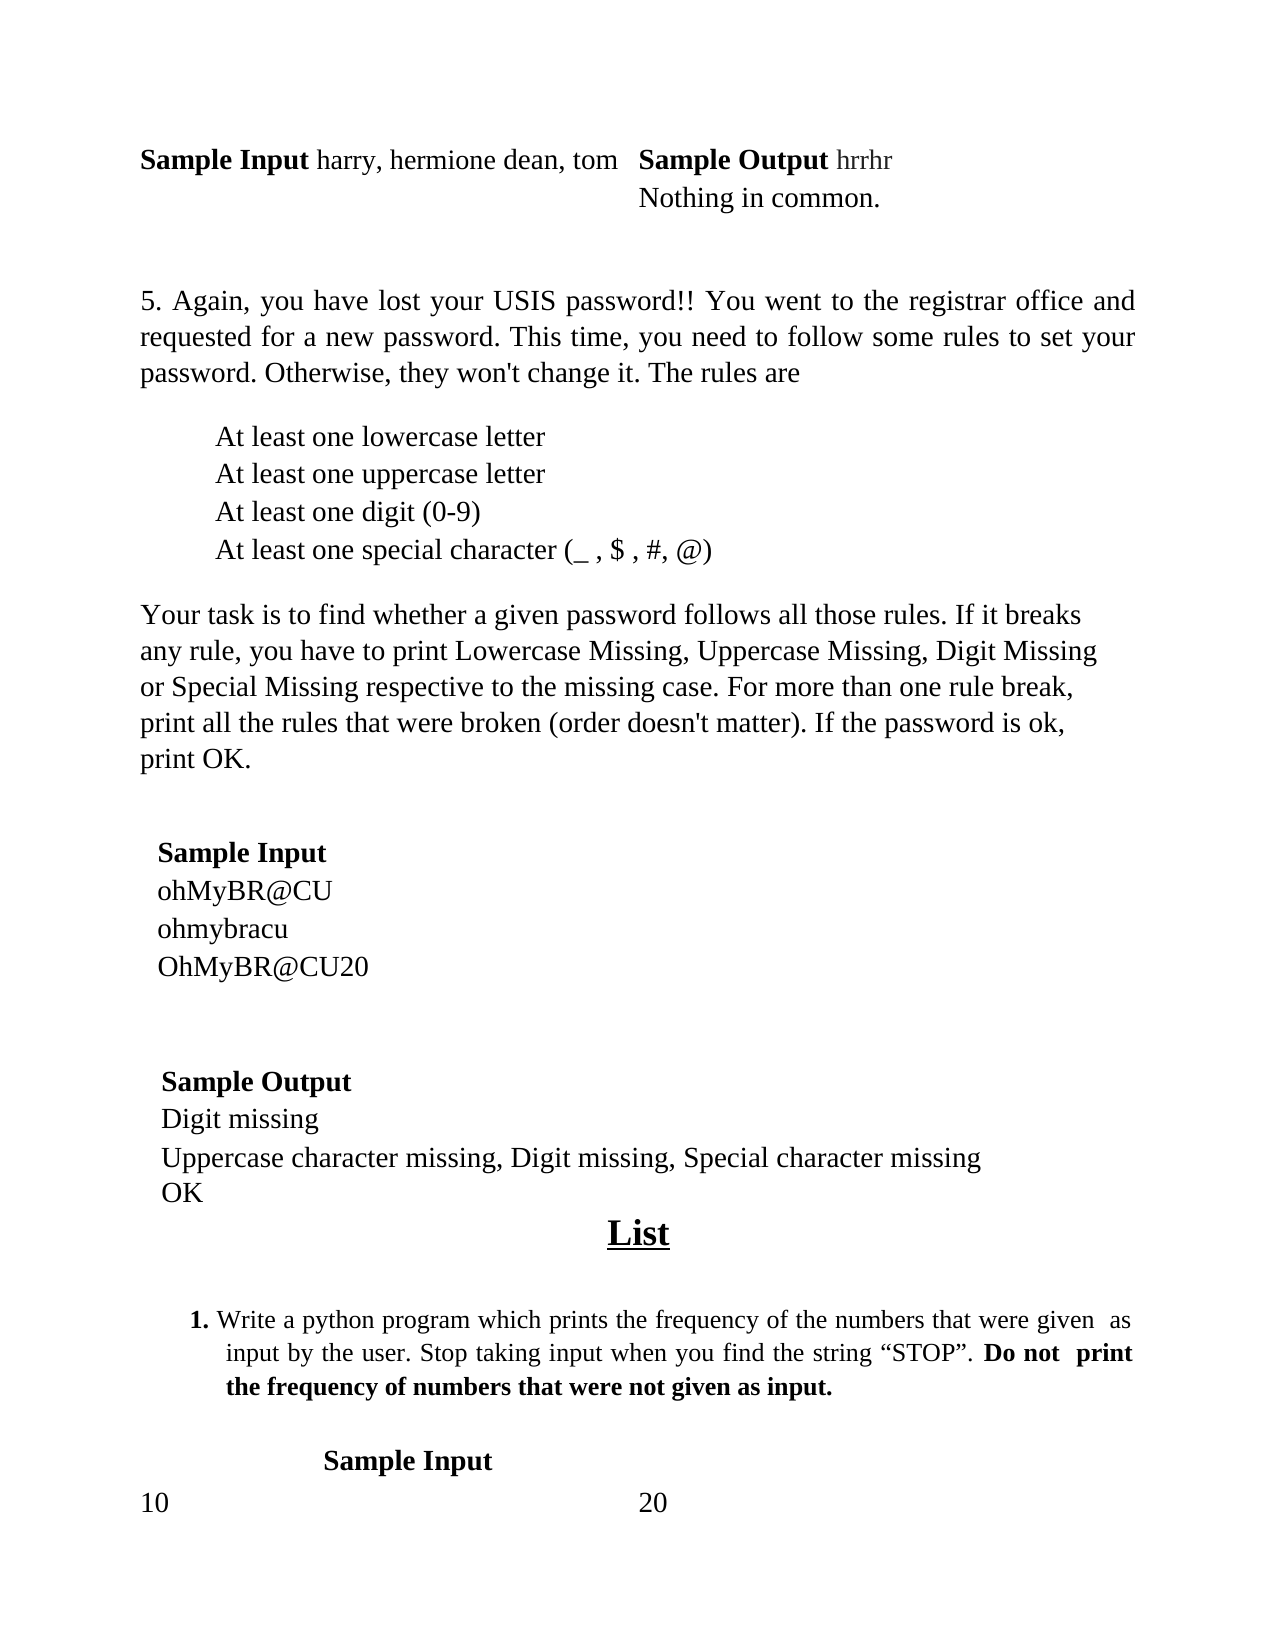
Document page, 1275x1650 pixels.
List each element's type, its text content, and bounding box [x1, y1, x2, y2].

text 5. Again, you have lost your USIS password!! You went to the registrar office and requested for a new password. This time, you need to follow some rules to set your password. Otherwise, they won't change it. The rules are [140, 283, 1137, 389]
text Your task is to find whether a given password follows all those rules. If it breaks any rule, you have to print Lowercase Missing, Uppercase Missing, Digit Missing or Special Missing respective to the missing case. For more than one rule break, print all the rules that were broken (order doesn't matter). If the password is ok, print OK. [140, 597, 1104, 775]
text 20 [638, 1485, 1137, 1518]
text Sample Output hrrhr [638, 142, 1137, 176]
text Digit missing [161, 1101, 1137, 1134]
text At least one uppercase letter [215, 457, 1137, 490]
text At least one digit (0-9) [215, 494, 1137, 528]
text Sample Output [161, 1064, 1137, 1098]
text Uppercase character missing, Digit missing, Special character missing OK [161, 1140, 988, 1209]
text Sample Input harry, hermione dean, tom [140, 142, 638, 176]
text OhMyBR@CU20 [157, 949, 1137, 982]
text At least one special character (_ , $ , #, @) [215, 532, 1137, 566]
text 1. Write a python program which prints the frequency of the numbers that were given as input by the user. Stop taking input when you find the string “STOP”. Do not print the frequency of numbers that were not given as input. [189, 1304, 1133, 1401]
text List [140, 1211, 1137, 1254]
text Nothing in common. [638, 180, 1137, 214]
text At least one lowercase letter [215, 419, 1137, 452]
text Sample Input [157, 835, 1137, 869]
text 10 [140, 1485, 638, 1518]
text ohMyBR@CU [157, 873, 1137, 906]
text Sample Input [323, 1443, 1137, 1477]
text ohmybracu [157, 911, 1137, 944]
